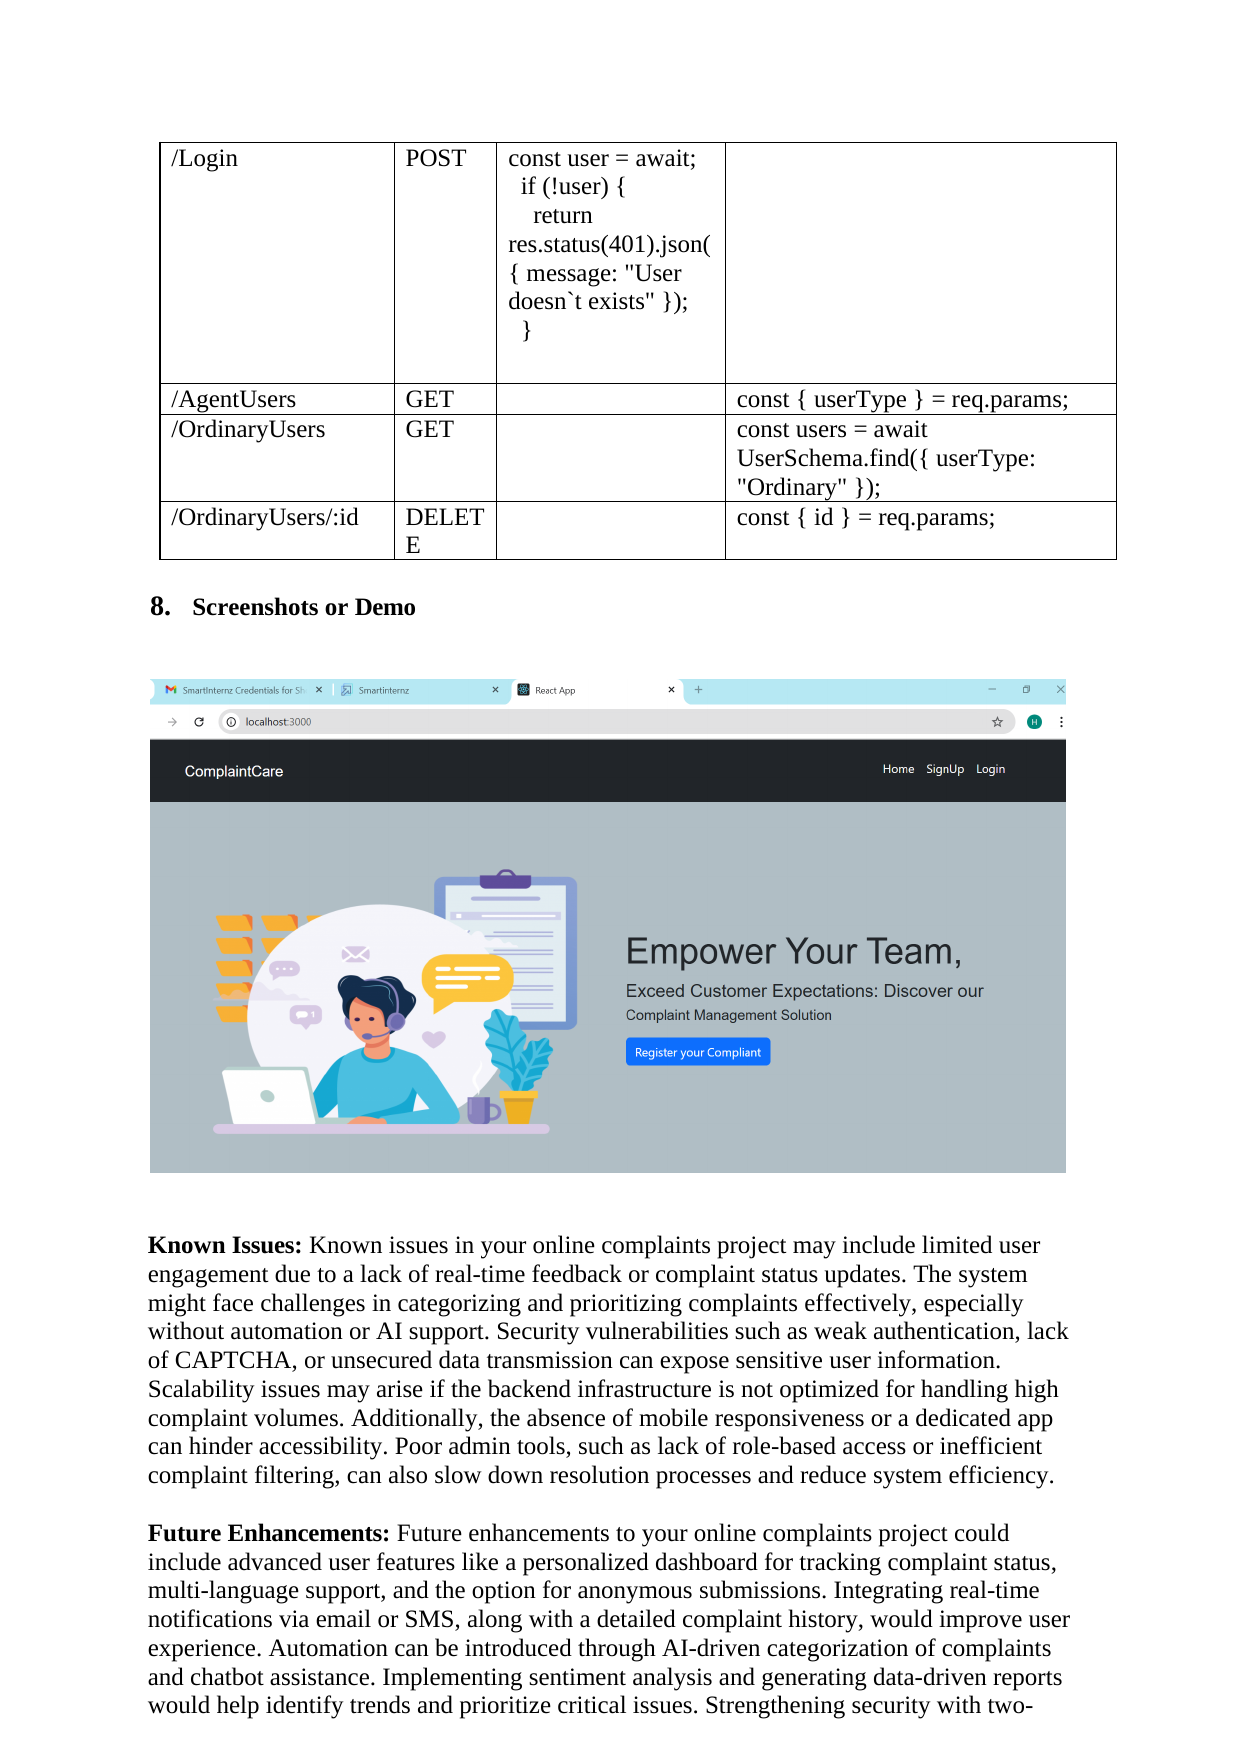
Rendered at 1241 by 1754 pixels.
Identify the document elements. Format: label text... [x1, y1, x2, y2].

table_cell /OrdinaryUsers/:id [161, 502, 394, 559]
table_cell [497, 384, 725, 413]
table_cell [497, 415, 725, 501]
table_cell /Login [161, 143, 394, 383]
table_cell const { userType } = req.params; [726, 384, 1116, 413]
table_cell GET [395, 384, 496, 413]
text Known Issues: Known issues in your online complaints project may include limited user engagement due to a lack of real-time feedback or complaint status updates. The system might face challenges in categorizing and prioritizing complaints effectively, especially without automation or AI support. Security vulnerabilities such as weak authentication, lack of CAPTCHA, or unsecured data transmission can expose sensitive user information. Scalability issues may arise if the backend infrastructure is not optimized for handling high complaint volumes. Additionally, the absence of mobile responsiveness or a dedicated app can hinder accessibility. Poor admin tools, such as lack of role-based access or inefficient complaint filtering, can also slow down resolution processes and reduce system efficiency. [148, 1230, 1075, 1489]
picture [150, 679, 1066, 1173]
table_cell GET [395, 415, 496, 501]
table_cell [497, 502, 725, 559]
table_cell const users = await UserSchema.find({ userType: "Ordinary" }); [726, 415, 1116, 501]
table_cell DELETE [395, 502, 496, 559]
table_cell /OrdinaryUsers [161, 415, 394, 501]
table_cell const { id } = req.params; [726, 502, 1116, 559]
table_cell [726, 143, 1116, 383]
table_cell const user = await; if (!user) { return res.status(401).json({ message: "User doesn`t exists" }); } [497, 143, 725, 383]
table_cell /AgentUsers [161, 384, 394, 413]
table_cell POST [395, 143, 496, 383]
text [148, 1518, 1075, 1719]
subtitle Screenshots or Demo [150, 589, 1063, 622]
